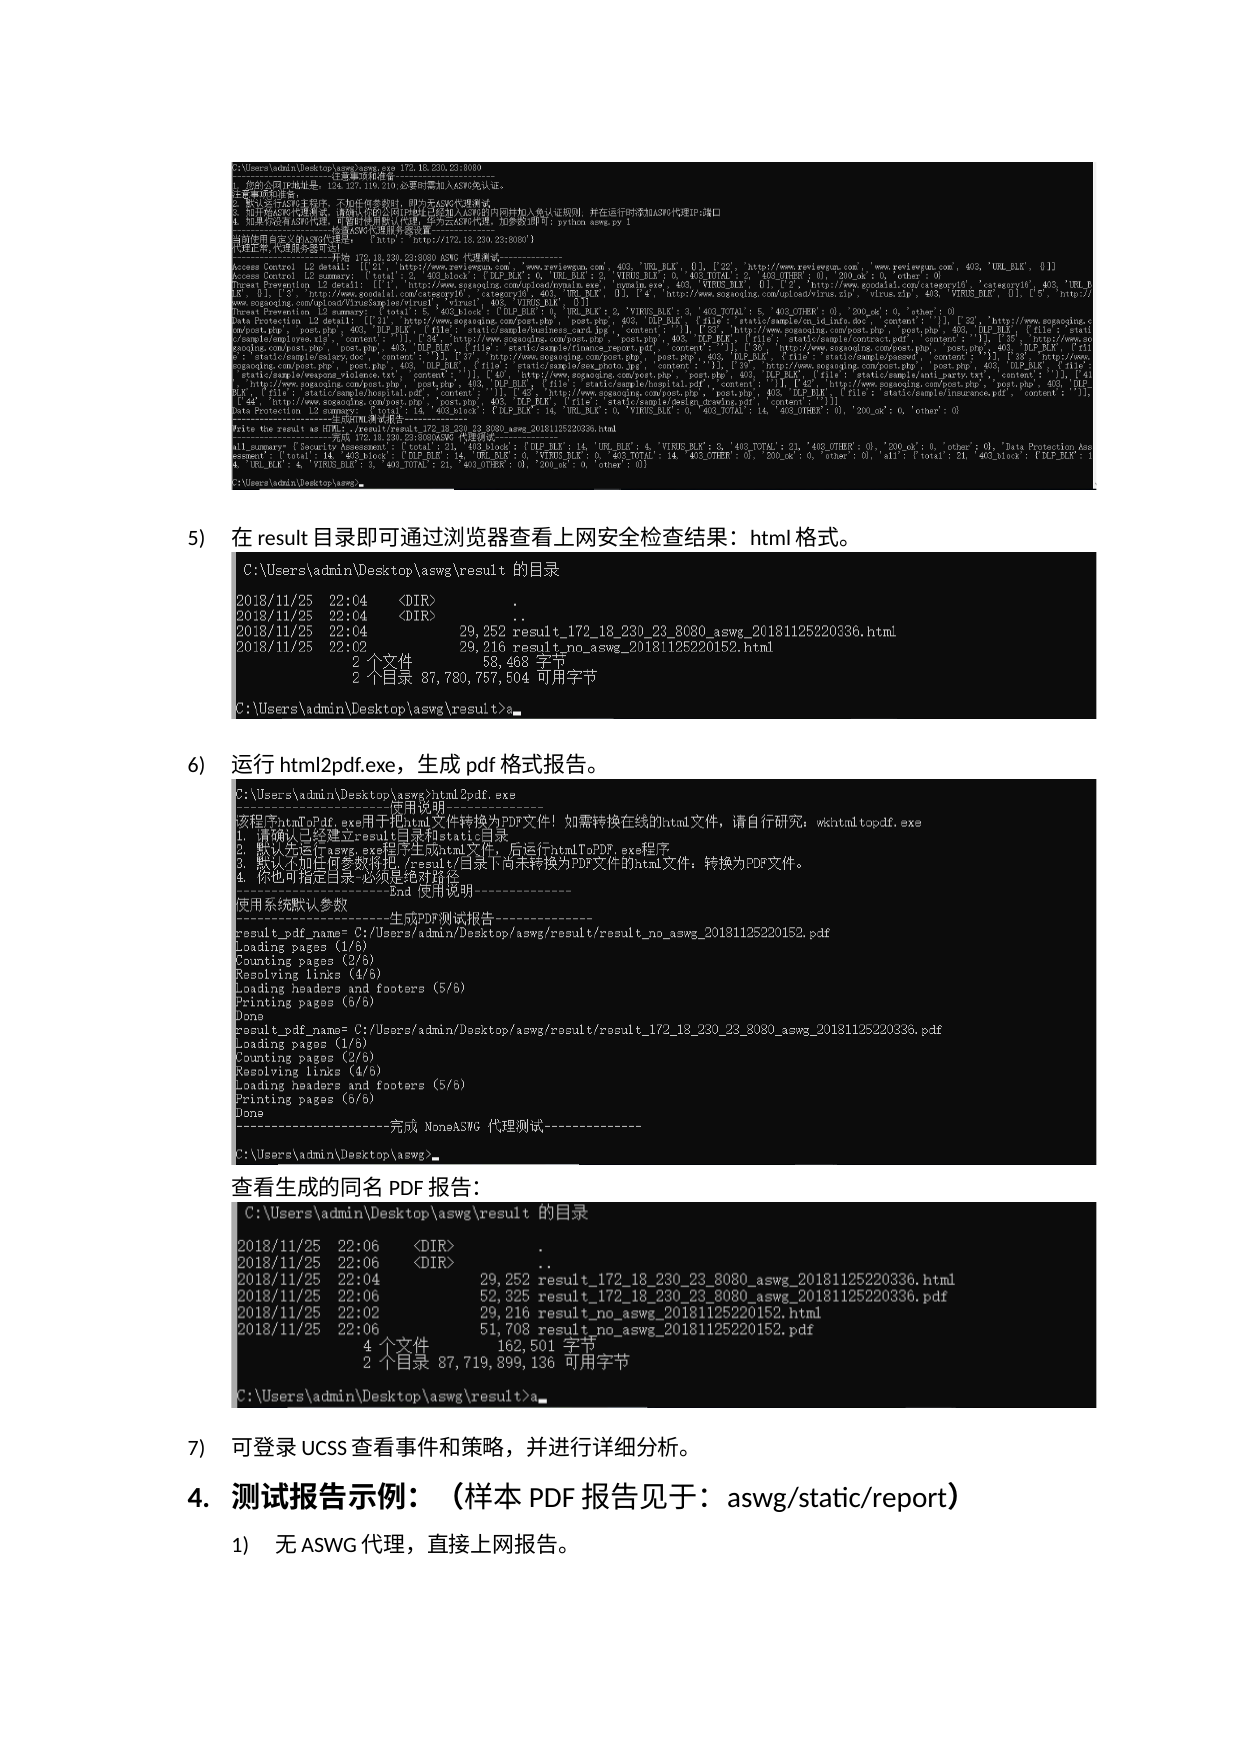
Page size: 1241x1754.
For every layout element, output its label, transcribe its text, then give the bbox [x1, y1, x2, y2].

picture [231, 1202, 1097, 1408]
picture [231, 552, 1097, 719]
list 在result目录即可通过浏览器查看上网安全检查结果：html格式。 [187, 519, 1053, 552]
list 查看生成的同名PDF报告： [231, 1169, 1053, 1202]
picture [231, 162, 1097, 490]
list 可登录UCSS查看事件和策略，并进行详细分析。 [187, 1429, 1053, 1462]
list 测试报告示例：（样本PDF报告见于：aswg/static/report） [187, 1462, 1053, 1527]
picture [231, 779, 1097, 1165]
list 运行html2pdf.exe，生成pdf格式报告。 [187, 747, 1053, 779]
list 无ASWG代理，直接上网报告。 [231, 1527, 1053, 1559]
